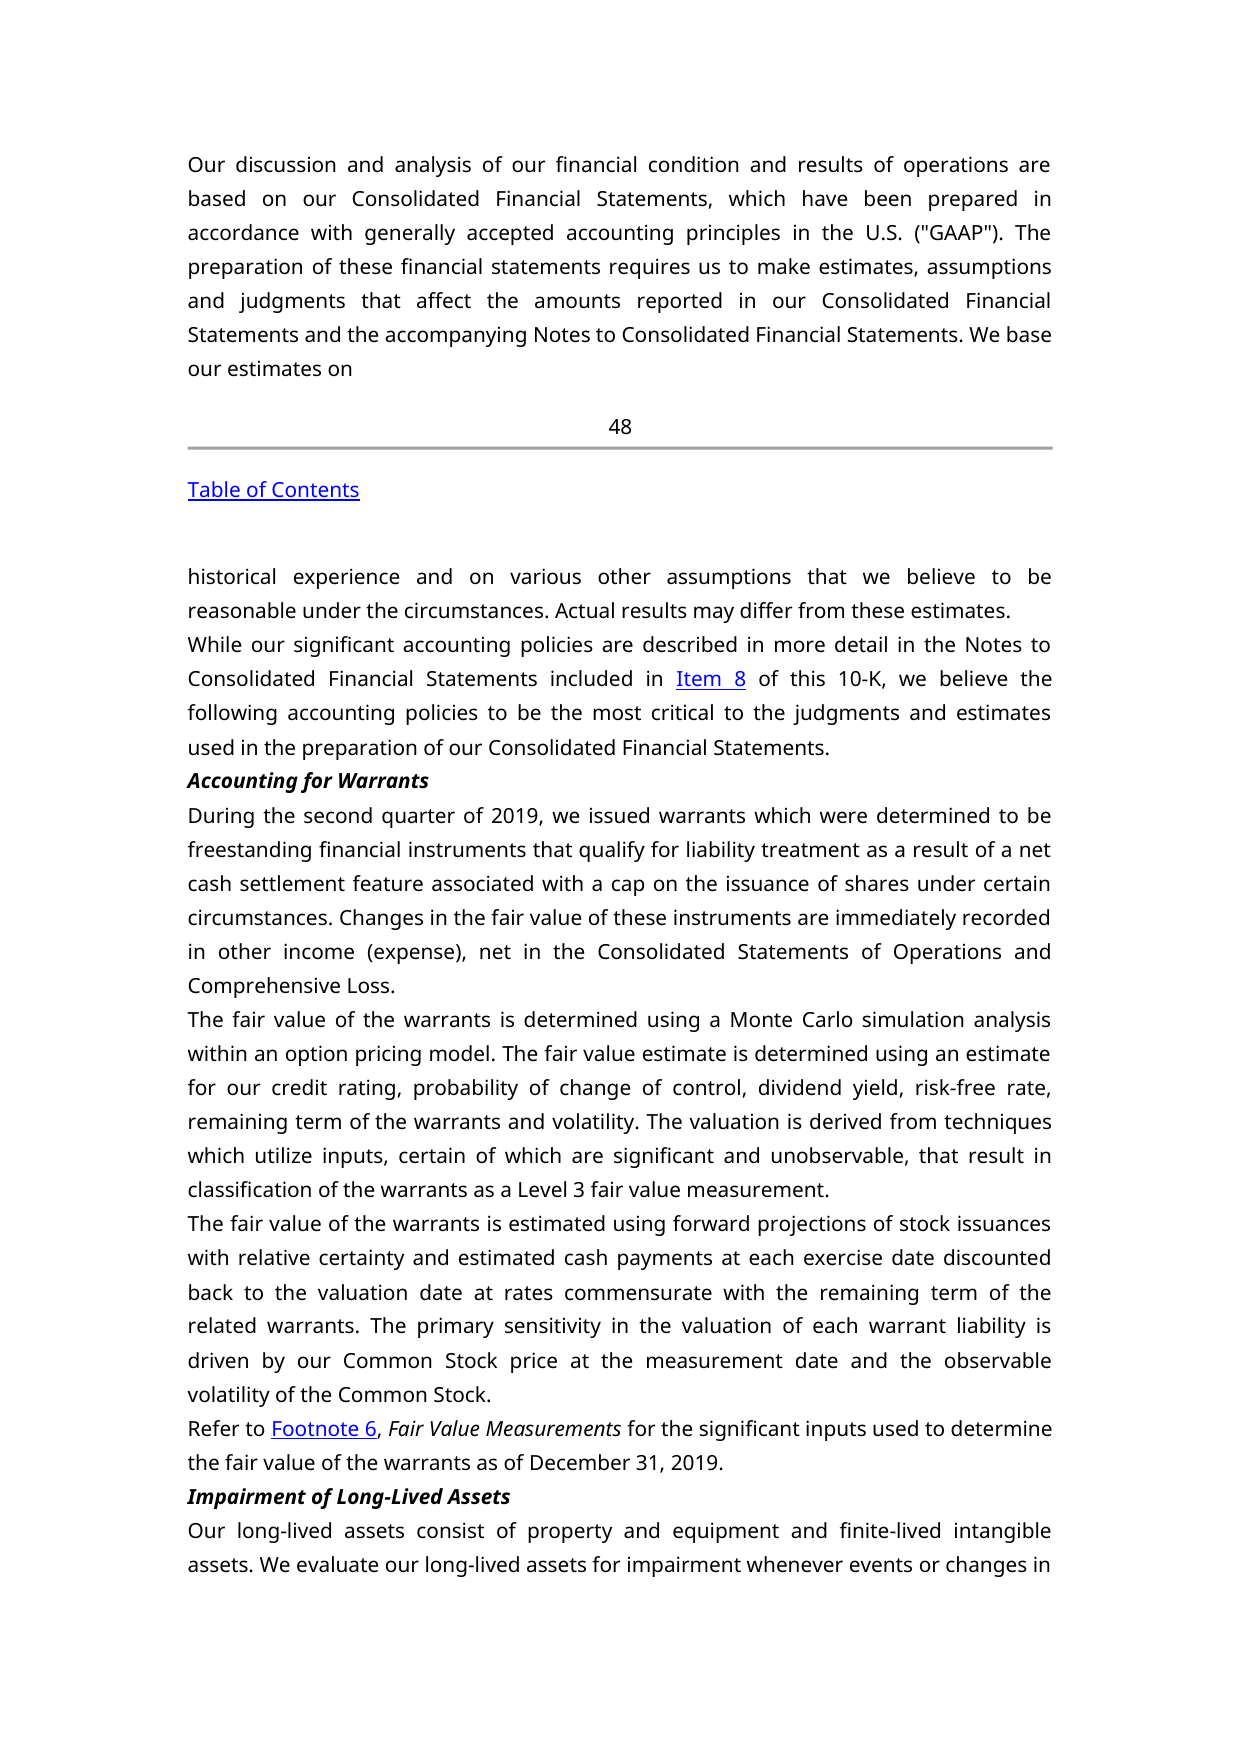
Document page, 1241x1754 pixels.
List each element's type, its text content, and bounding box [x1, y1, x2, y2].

text 48 [187, 412, 1053, 441]
text Refer to Footnote 6, Fair Value Measurements for the significant inputs used to determine the fair value of the warrants as of December 31, 2019. [187, 1414, 1053, 1476]
text Impairment of Long-Lived Assets [187, 1482, 1053, 1510]
text While our significant accounting policies are described in more detail in the Notes to Consolidated Financial Statements included in Item 8 of this 10-K, we believe the following accounting policies to be the most critical to the judgments and estimates used in the preparation of our Consolidated Financial Statements. [187, 630, 1053, 761]
text Our discussion and analysis of our financial condition and results of operations are based on our Consolidated Financial Statements, which have been prepared in accordance with generally accepted accounting principles in the U.S. ("GAAP"). The preparation of these financial statements requires us to make estimates, assumptions and judgments that affect the amounts reported in our Consolidated Financial Statements and the accompanying Notes to Consolidated Financial Statements. We base our estimates on [187, 150, 1053, 383]
text The fair value of the warrants is determined using a Monte Carlo simulation analysis within an option pricing model. The fair value estimate is determined using an estimate for our credit rating, probability of change of control, dividend yield, risk-free rate, remaining term of the warrants and volatility. The valuation is derived from techniques which utilize inputs, certain of which are significant and unobservable, that result in classification of the warrants as a Level 3 fair value measurement. [187, 1005, 1053, 1204]
text historical experience and on various other assumptions that we believe to be reasonable under the circumstances. Actual results may differ from these estimates. [187, 562, 1053, 625]
text Accounting for Warrants [187, 767, 1053, 795]
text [187, 1516, 1053, 1578]
text Table of Contents [187, 475, 1053, 504]
text During the second quarter of 2019, we issued warrants which were determined to be freestanding financial instruments that qualify for liability treatment as a result of a net cash settlement feature associated with a cap on the issuance of shares under certain circumstances. Changes in the fair value of these instruments are immediately recorded in other income (expense), net in the Consolidated Statements of Operations and Comprehensive Loss. [187, 801, 1053, 999]
text The fair value of the warrants is estimated using forward projections of stock issuances with relative certainty and estimated cash payments at each exercise date discounted back to the valuation date at rates commensurate with the remaining term of the related warrants. The primary sensitivity in the valuation of each warrant liability is driven by our Common Stock price at the measurement date and the observable volatility of the Common Stock. [187, 1209, 1053, 1408]
